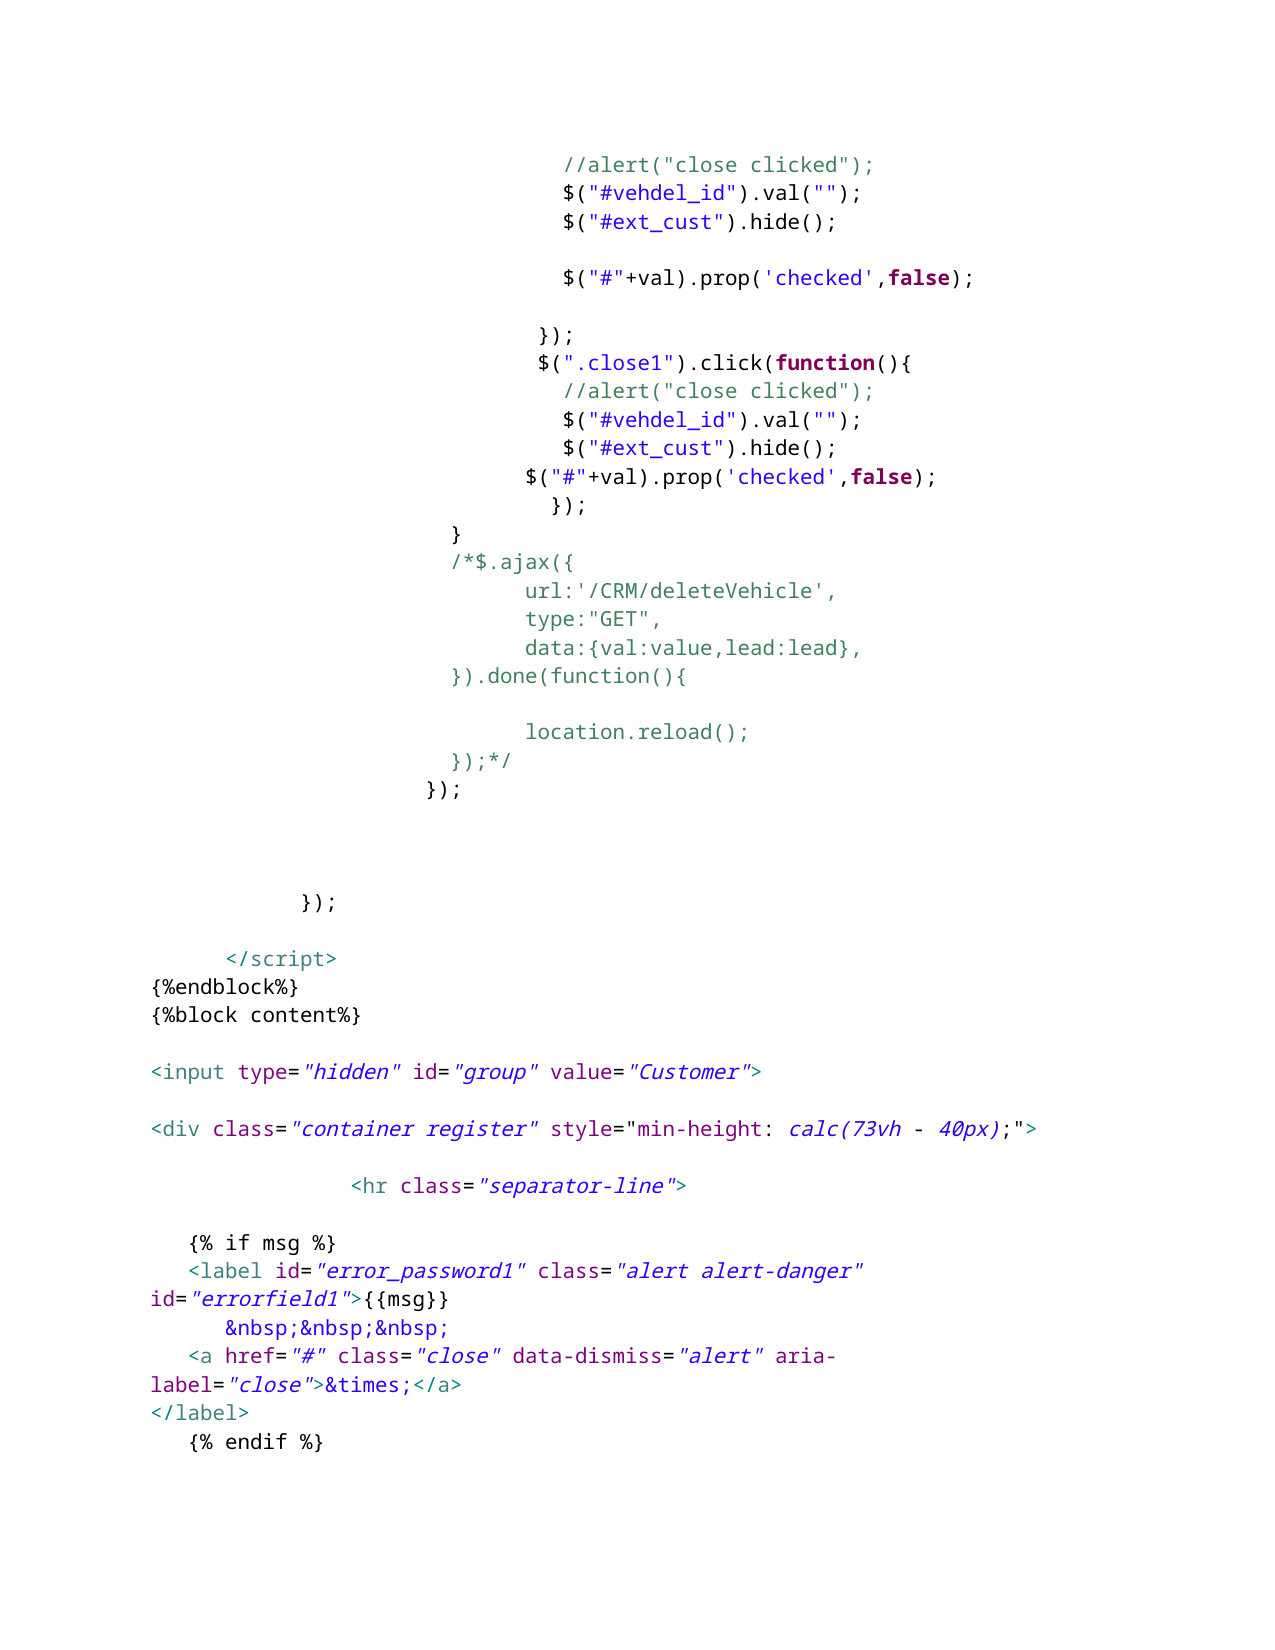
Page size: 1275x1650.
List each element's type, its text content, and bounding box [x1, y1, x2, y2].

text </label> [150, 1398, 1125, 1427]
text }); [150, 774, 1125, 803]
text $(".close1").click(function(){ [150, 348, 1125, 377]
text &nbsp;&nbsp;&nbsp; [150, 1313, 1125, 1341]
text $("#"+val).prop('checked',false); [150, 263, 1125, 292]
text <label id="error_password1" class="alert alert-danger" id="errorfield1">{{msg}} [150, 1256, 1125, 1313]
text $("#vehdel_id").val(""); [150, 178, 1125, 207]
text //alert("close clicked"); [150, 377, 1125, 405]
text data:{val:value,lead:lead}, [150, 633, 1125, 661]
text <hr class="separator-line"> [150, 1171, 1125, 1200]
text } [150, 519, 1125, 547]
text <input type="hidden" id="group" value="Customer"> [150, 1057, 1125, 1086]
text /*$.ajax({ [150, 547, 1125, 576]
text //alert("close clicked"); [150, 150, 1125, 178]
text {% endif %} [150, 1427, 1125, 1455]
text }); [150, 320, 1125, 348]
text }); [150, 887, 1125, 916]
text type:"GET", [150, 604, 1125, 633]
text $("#ext_cust").hide(); [150, 207, 1125, 235]
text });*/ [150, 746, 1125, 774]
text url:'/CRM/deleteVehicle', [150, 576, 1125, 604]
text $("#"+val).prop('checked',false); [150, 462, 1125, 490]
text {%block content%} [150, 1001, 1125, 1029]
text location.reload(); [150, 717, 1125, 746]
text {%endblock%} [150, 972, 1125, 1001]
text $("#ext_cust").hide(); [150, 433, 1125, 462]
text }).done(function(){ [150, 661, 1125, 689]
text {% if msg %} [150, 1228, 1125, 1256]
text $("#vehdel_id").val(""); [150, 405, 1125, 433]
text </script> [150, 944, 1125, 972]
text }); [150, 490, 1125, 519]
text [150, 1341, 1125, 1398]
text <div class="container register" style="min-height: calc(73vh - 40px);"> [150, 1114, 1125, 1143]
